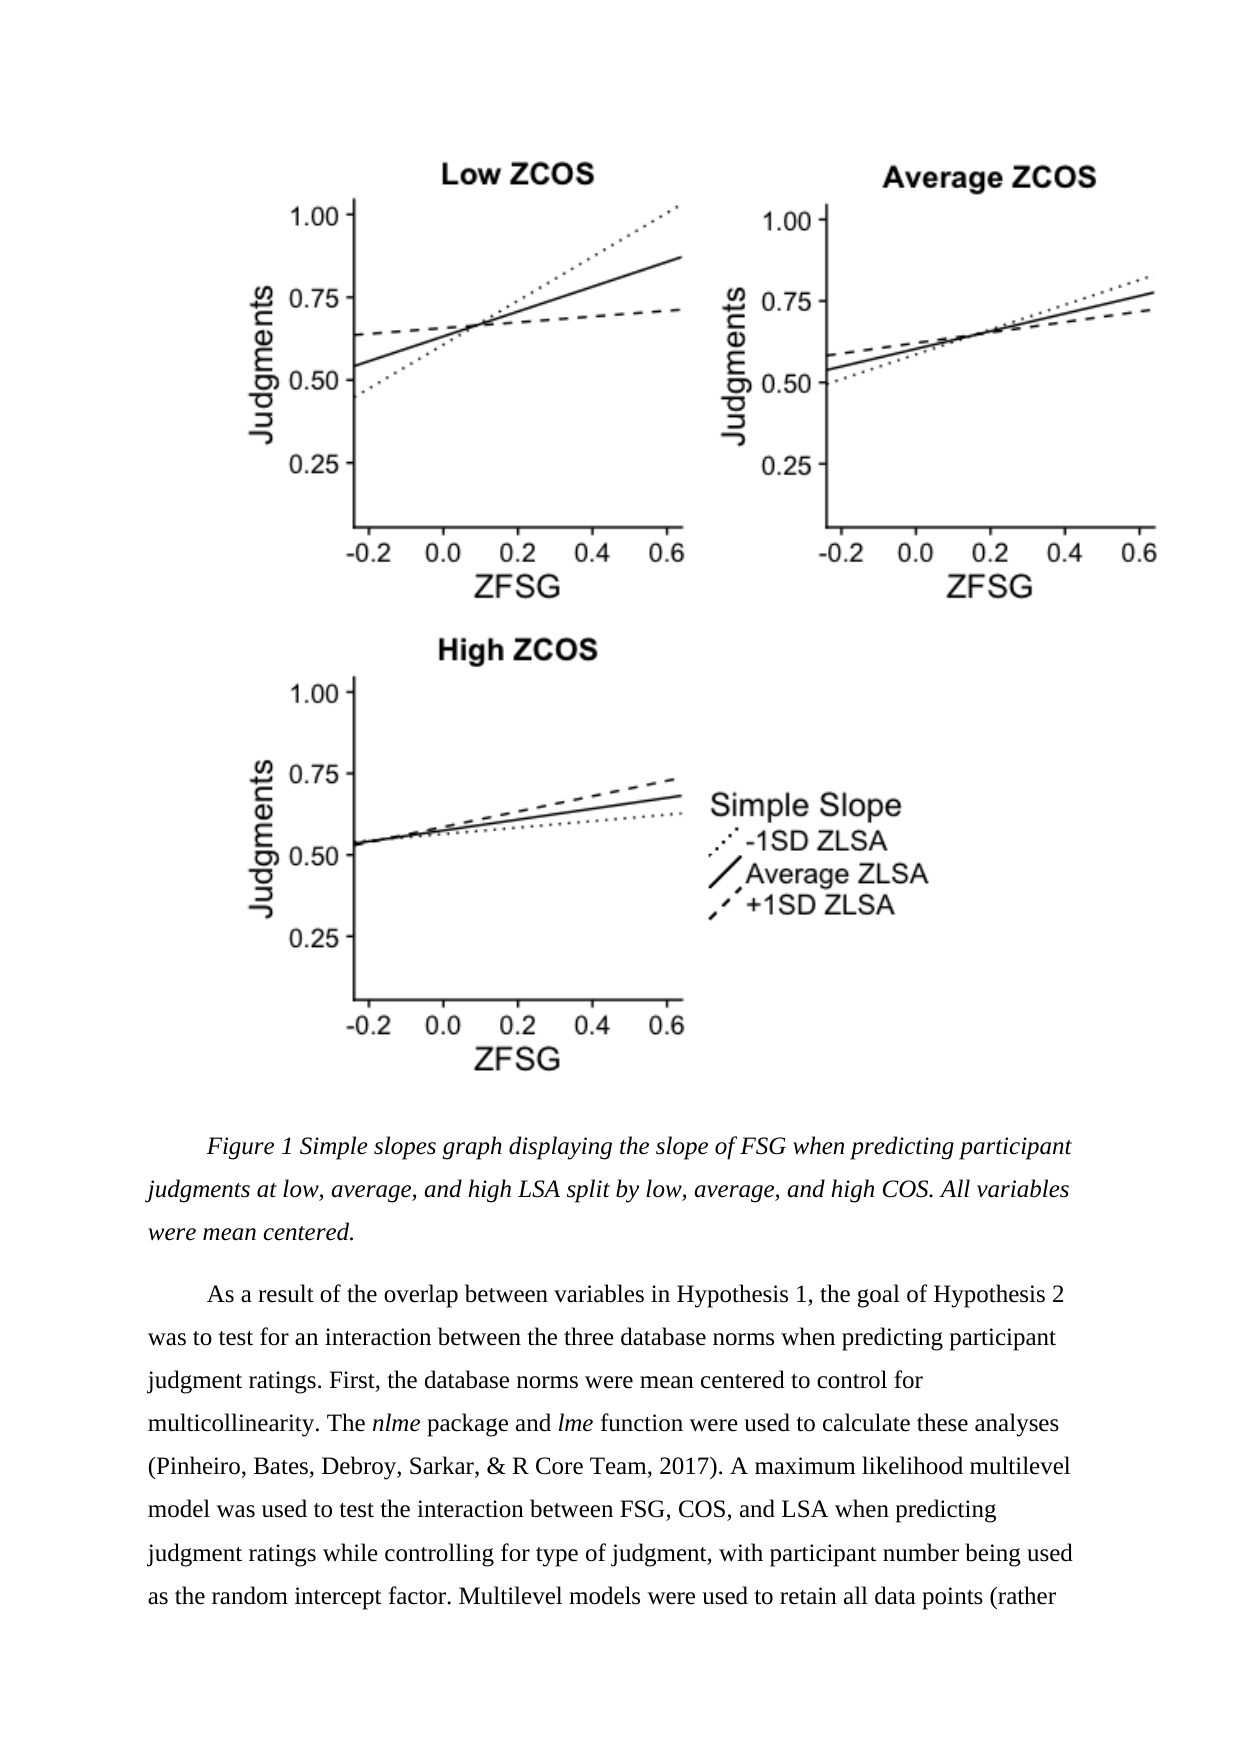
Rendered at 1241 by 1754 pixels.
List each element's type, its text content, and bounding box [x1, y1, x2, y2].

picture [225, 147, 1170, 1092]
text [148, 1279, 1093, 1609]
text Figure 1 Simple slopes graph displaying the slope of FSG when predicting participant judgments at low, average, and high LSA split by low, average, and high COS. All variables were mean centered. [148, 1131, 1093, 1246]
